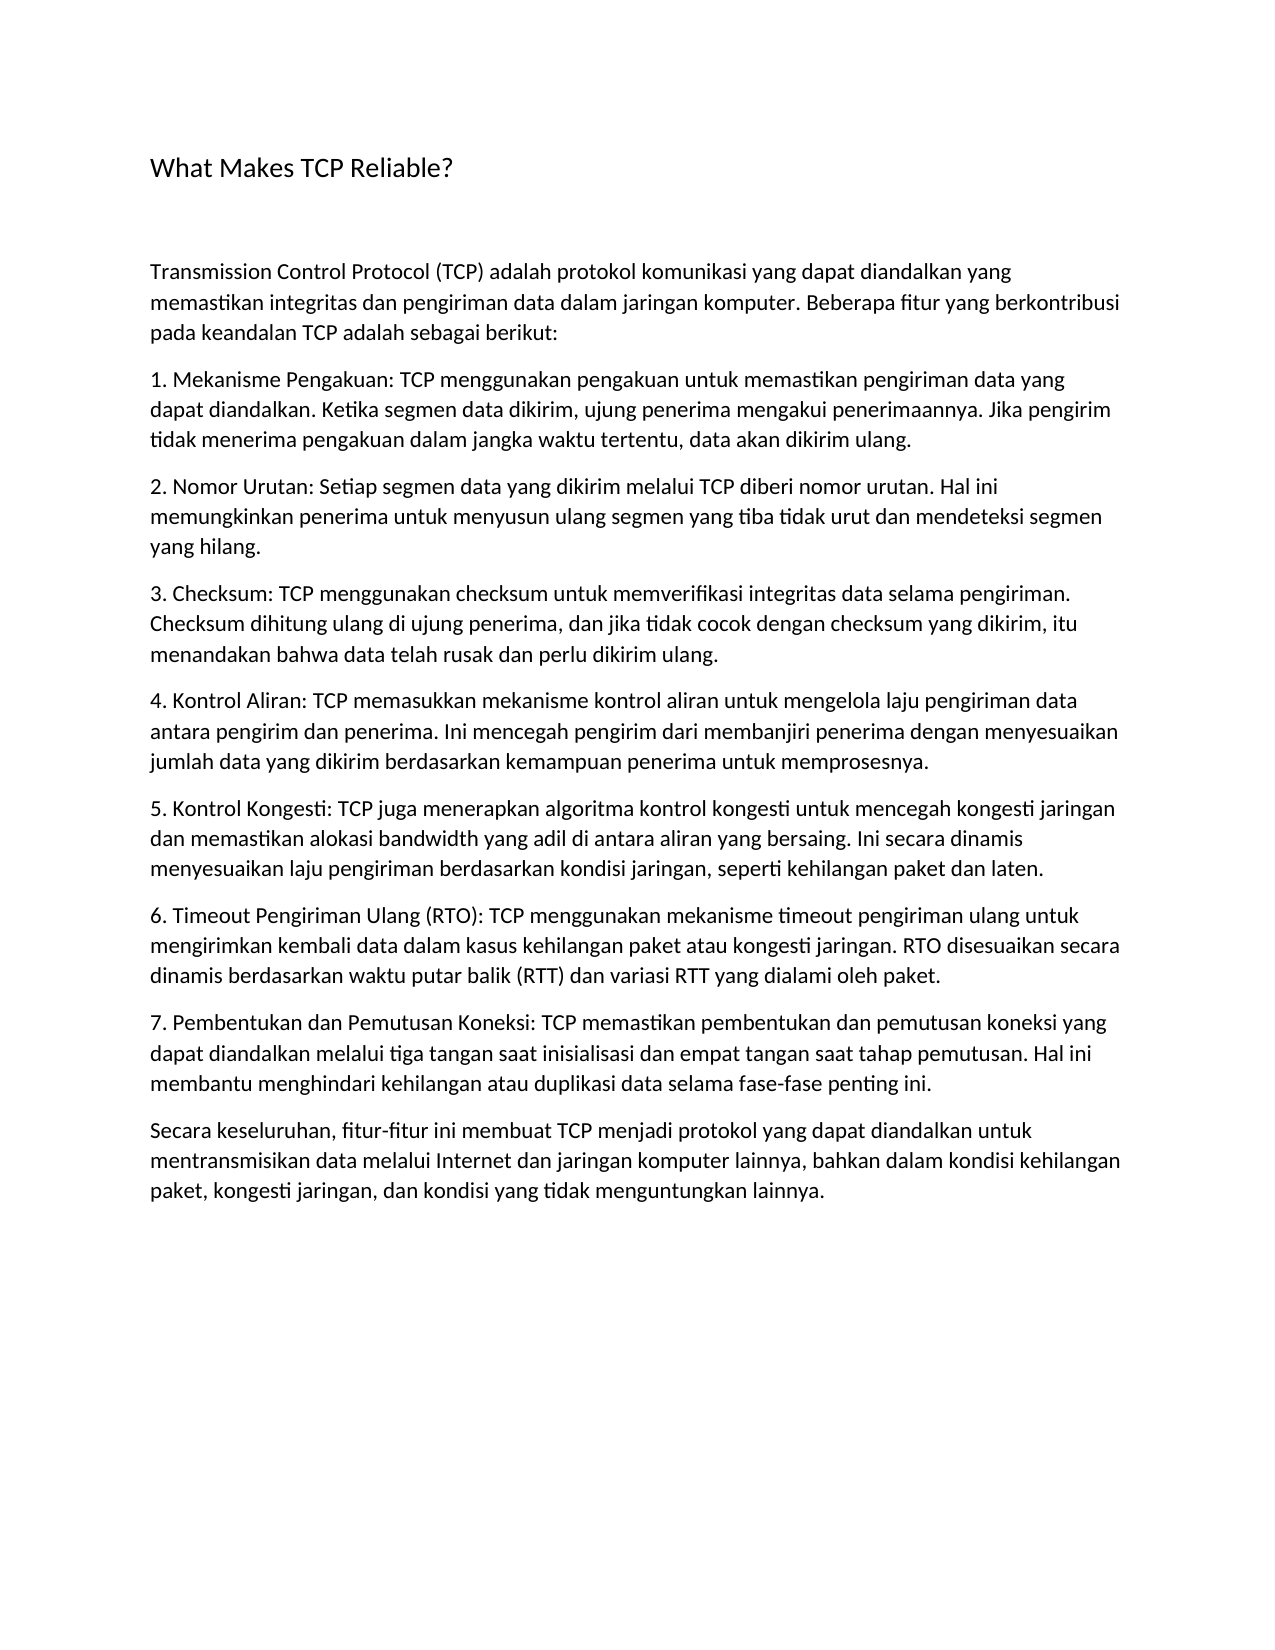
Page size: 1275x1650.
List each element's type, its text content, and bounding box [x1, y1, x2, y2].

text 5. Kontrol Kongesti: TCP juga menerapkan algoritma kontrol kongesti untuk mencegah kongesti jaringan dan memastikan alokasi bandwidth yang adil di antara aliran yang bersaing. Ini secara dinamis menyesuaikan laju pengiriman berdasarkan kondisi jaringan, seperti kehilangan paket dan laten. [150, 794, 1125, 882]
text 2. Nomor Urutan: Setiap segmen data yang dikirim melalui TCP diberi nomor urutan. Hal ini memungkinkan penerima untuk menyusun ulang segmen yang tiba tidak urut dan mendeteksi segmen yang hilang. [150, 472, 1125, 561]
text 6. Timeout Pengiriman Ulang (RTO): TCP menggunakan mekanisme timeout pengiriman ulang untuk mengirimkan kembali data dalam kasus kehilangan paket atau kongesti jaringan. RTO disesuaikan secara dinamis berdasarkan waktu putar balik (RTT) dan variasi RTT yang dialami oleh paket. [150, 901, 1125, 990]
text What Makes TCP Reliable? [150, 150, 1125, 184]
text 4. Kontrol Aliran: TCP memasukkan mekanisme kontrol aliran untuk mengelola laju pengiriman data antara pengirim dan penerima. Ini mencegah pengirim dari membanjiri penerima dengan menyesuaikan jumlah data yang dikirim berdasarkan kemampuan penerima untuk memprosesnya. [150, 687, 1125, 775]
text Transmission Control Protocol (TCP) adalah protokol komunikasi yang dapat diandalkan yang memastikan integritas dan pengiriman data dalam jaringan komputer. Beberapa fitur yang berkontribusi pada keandalan TCP adalah sebagai berikut: [150, 257, 1125, 346]
text 3. Checksum: TCP menggunakan checksum untuk memverifikasi integritas data selama pengiriman. Checksum dihitung ulang di ujung penerima, dan jika tidak cocok dengan checksum yang dikirim, itu menandakan bahwa data telah rusak dan perlu dikirim ulang. [150, 579, 1125, 668]
text 1. Mekanisme Pengakuan: TCP menggunakan pengakuan untuk memastikan pengiriman data yang dapat diandalkan. Ketika segmen data dikirim, ujung penerima mengakui penerimaannya. Jika pengirim tidak menerima pengakuan dalam jangka waktu tertentu, data akan dikirim ulang. [150, 365, 1125, 453]
text Secara keseluruhan, fitur-fitur ini membuat TCP menjadi protokol yang dapat diandalkan untuk mentransmisikan data melalui Internet dan jaringan komputer lainnya, bahkan dalam kondisi kehilangan paket, kongesti jaringan, dan kondisi yang tidak menguntungkan lainnya. [150, 1116, 1125, 1204]
text 7. Pembentukan dan Pemutusan Koneksi: TCP memastikan pembentukan dan pemutusan koneksi yang dapat diandalkan melalui tiga tangan saat inisialisasi dan empat tangan saat tahap pemutusan. Hal ini membantu menghindari kehilangan atau duplikasi data selama fase-fase penting ini. [150, 1008, 1125, 1097]
